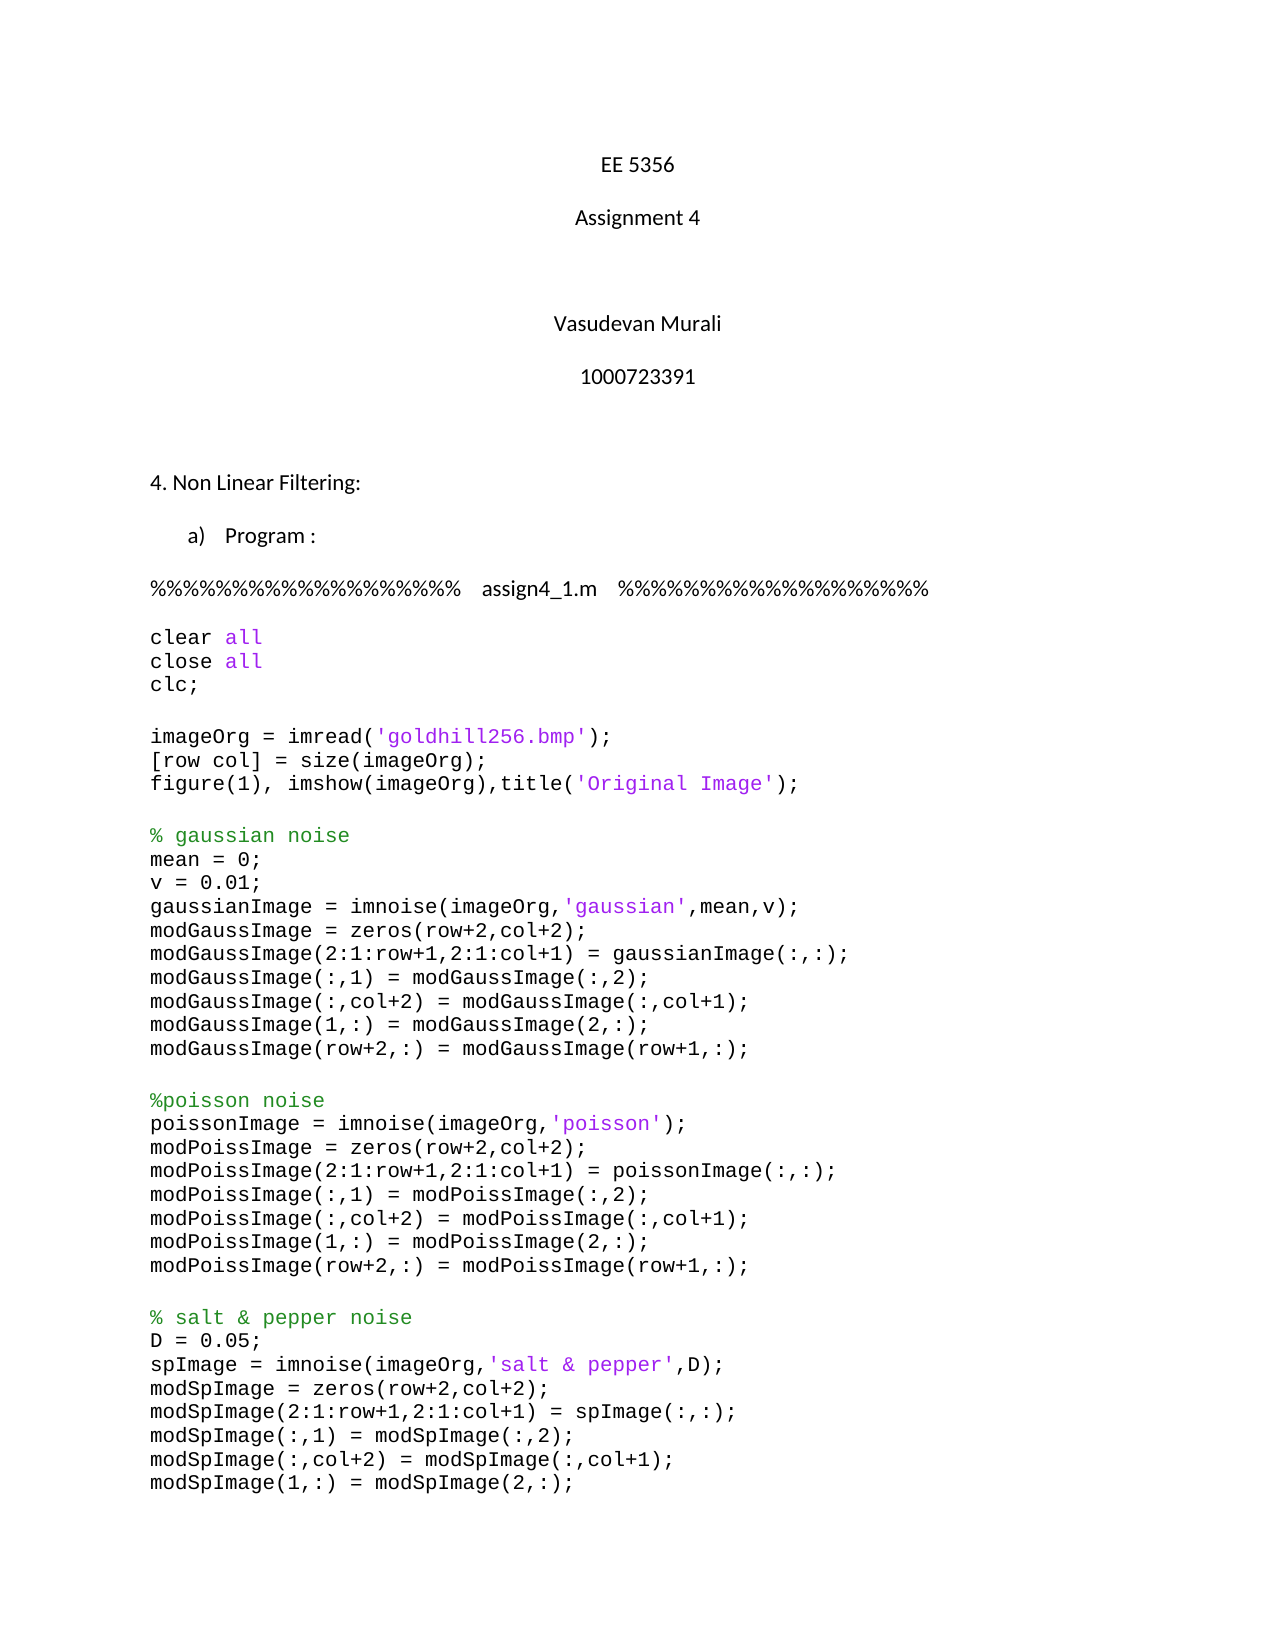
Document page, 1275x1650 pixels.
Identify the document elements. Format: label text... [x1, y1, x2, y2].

text %poisson noise [150, 1089, 1125, 1113]
text modSpImage(:,1) = modSpImage(:,2); [150, 1425, 1125, 1449]
text EE 5356 [150, 150, 1125, 178]
list Program : [187, 521, 1125, 549]
text spImage = imnoise(imageOrg,'salt & pepper',D); [150, 1354, 1125, 1378]
text 1000723391 [150, 362, 1125, 390]
text modGaussImage(1,:) = modGaussImage(2,:); [150, 1014, 1125, 1038]
text modGaussImage(:,col+2) = modGaussImage(:,col+1); [150, 991, 1125, 1014]
text % salt & pepper noise [150, 1307, 1125, 1330]
text poissonImage = imnoise(imageOrg,'poisson'); [150, 1113, 1125, 1137]
text %%%%%%%%%%%%%%%%%%% assign4_1.m %%%%%%%%%%%%%%%%%%% [150, 574, 1125, 602]
text modPoissImage(2:1:row+1,2:1:col+1) = poissonImage(:,:); [150, 1161, 1125, 1184]
text D = 0.05; [150, 1330, 1125, 1354]
text modSpImage(2:1:row+1,2:1:col+1) = spImage(:,:); [150, 1401, 1125, 1425]
text modGaussImage = zeros(row+2,col+2); [150, 920, 1125, 943]
text modGaussImage(:,1) = modGaussImage(:,2); [150, 967, 1125, 991]
text 4. Non Linear Filtering: [150, 468, 1125, 496]
text [row col] = size(imageOrg); [150, 750, 1125, 773]
text modPoissImage(row+2,:) = modPoissImage(row+1,:); [150, 1255, 1125, 1279]
text clc; [150, 674, 1125, 698]
text modPoissImage(:,1) = modPoissImage(:,2); [150, 1184, 1125, 1208]
text % gaussian noise [150, 825, 1125, 849]
text figure(1), imshow(imageOrg),title('Original Image'); [150, 773, 1125, 797]
text Assignment 4 [150, 203, 1125, 231]
text modPoissImage(1,:) = modPoissImage(2,:); [150, 1231, 1125, 1255]
text mean = 0; [150, 849, 1125, 872]
text gaussianImage = imnoise(imageOrg,'gaussian',mean,v); [150, 896, 1125, 920]
text v = 0.01; [150, 872, 1125, 896]
text modSpImage = zeros(row+2,col+2); [150, 1378, 1125, 1401]
text imageOrg = imread('goldhill256.bmp'); [150, 726, 1125, 750]
text clear all [150, 627, 1125, 651]
text modSpImage(1,:) = modSpImage(2,:); [150, 1472, 1125, 1496]
text modSpImage(:,col+2) = modSpImage(:,col+1); [150, 1449, 1125, 1472]
text Vasudevan Murali [150, 309, 1125, 337]
text modPoissImage(:,col+2) = modPoissImage(:,col+1); [150, 1208, 1125, 1231]
text modPoissImage = zeros(row+2,col+2); [150, 1137, 1125, 1161]
text modGaussImage(2:1:row+1,2:1:col+1) = gaussianImage(:,:); [150, 943, 1125, 967]
text close all [150, 651, 1125, 674]
text modGaussImage(row+2,:) = modGaussImage(row+1,:); [150, 1038, 1125, 1062]
